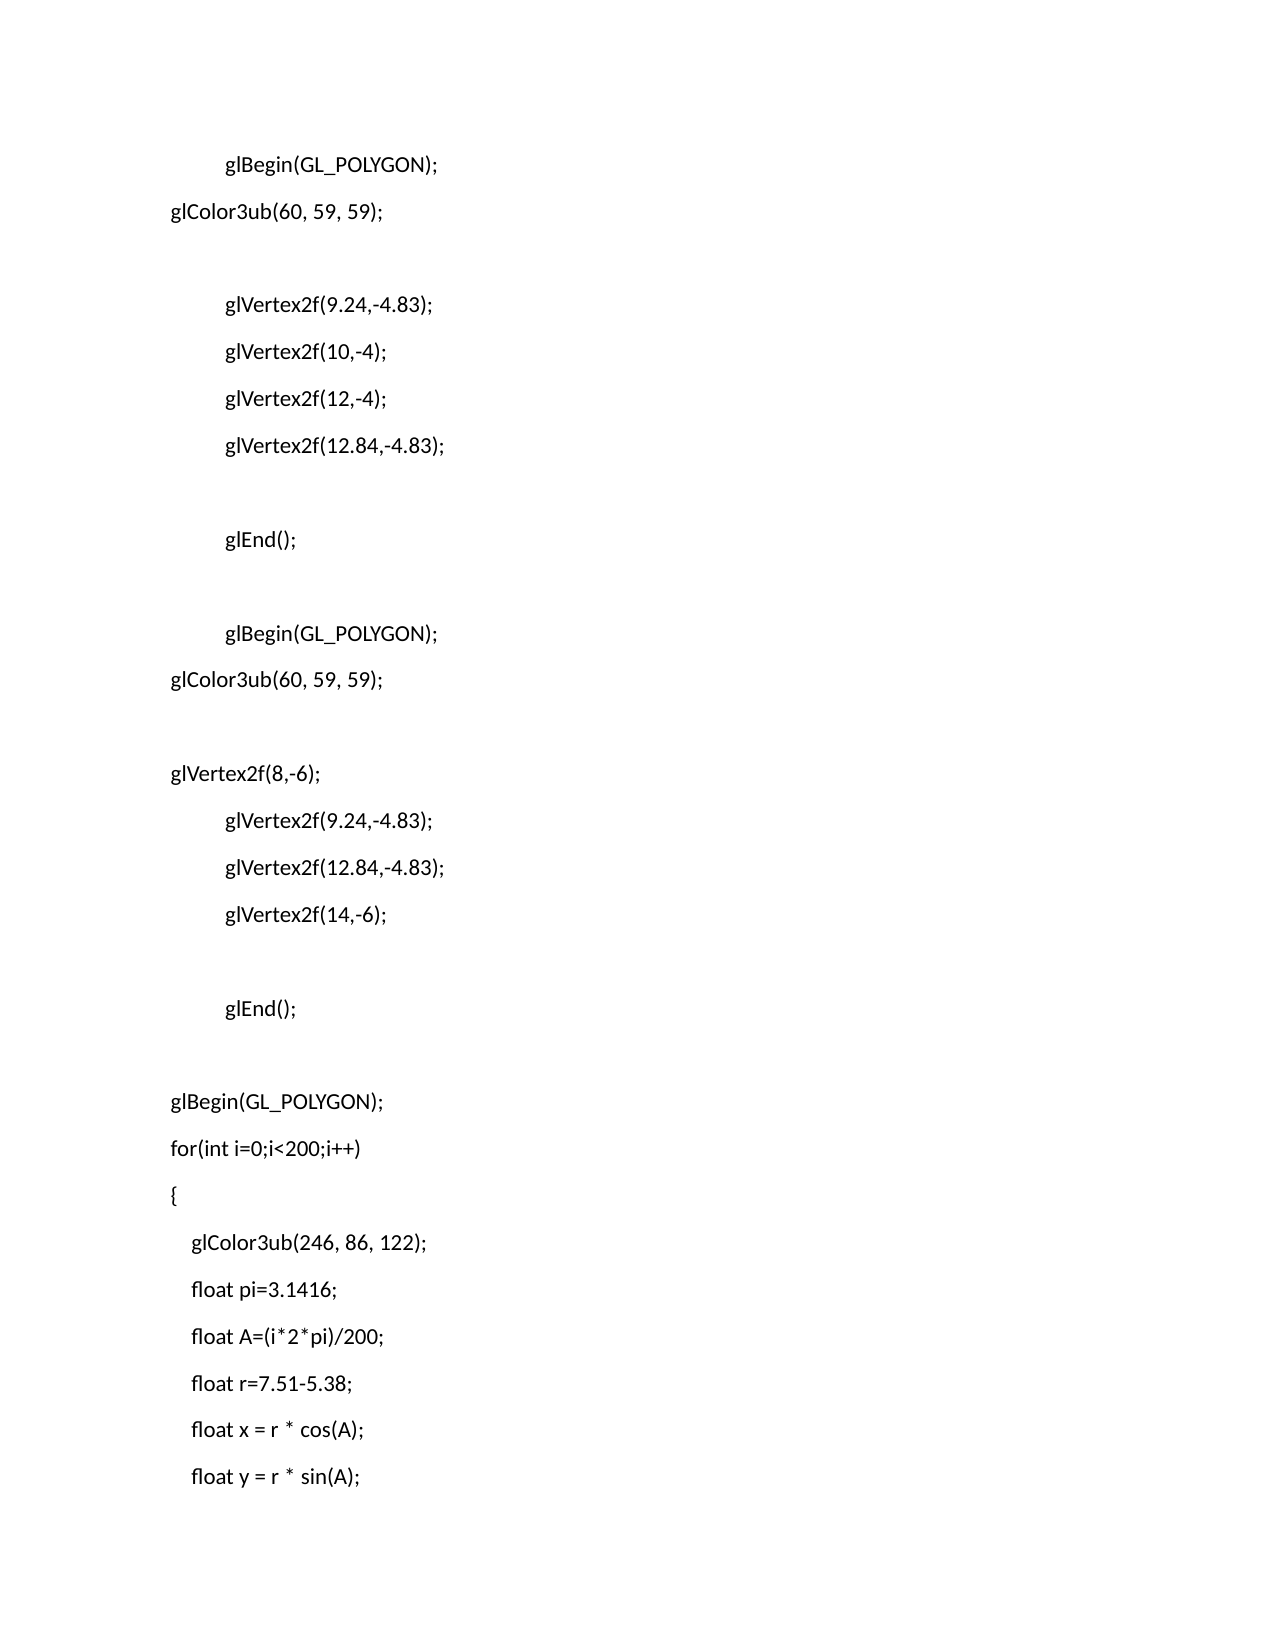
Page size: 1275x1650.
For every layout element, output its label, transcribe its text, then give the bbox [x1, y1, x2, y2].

text { [150, 1181, 1125, 1209]
text glVertex2f(14,-6); [150, 900, 1125, 928]
text glVertex2f(10,-4); [150, 337, 1125, 366]
text float A=(i*2*pi)/200; [150, 1322, 1125, 1350]
text glVertex2f(12.84,-4.83); [150, 431, 1125, 459]
text float x = r * cos(A); [150, 1416, 1125, 1444]
text glBegin(GL_POLYGON); [150, 150, 1125, 178]
text glBegin(GL_POLYGON); [150, 1087, 1125, 1116]
text glVertex2f(9.24,-4.83); [150, 806, 1125, 834]
text glVertex2f(12,-4); [150, 384, 1125, 412]
text glVertex2f(9.24,-4.83); [150, 291, 1125, 319]
text glBegin(GL_POLYGON); [150, 619, 1125, 647]
text glEnd(); [150, 994, 1125, 1022]
text glColor3ub(246, 86, 122); [150, 1228, 1125, 1256]
text glColor3ub(60, 59, 59); [150, 666, 1125, 694]
text glEnd(); [150, 525, 1125, 553]
text glVertex2f(12.84,-4.83); [150, 853, 1125, 881]
text float y = r * sin(A); [150, 1462, 1125, 1491]
text float pi=3.1416; [150, 1275, 1125, 1303]
text glVertex2f(8,-6); [150, 759, 1125, 787]
text for(int i=0;i<200;i++) [150, 1134, 1125, 1162]
text glColor3ub(60, 59, 59); [150, 197, 1125, 225]
text float r=7.51-5.38; [150, 1369, 1125, 1397]
